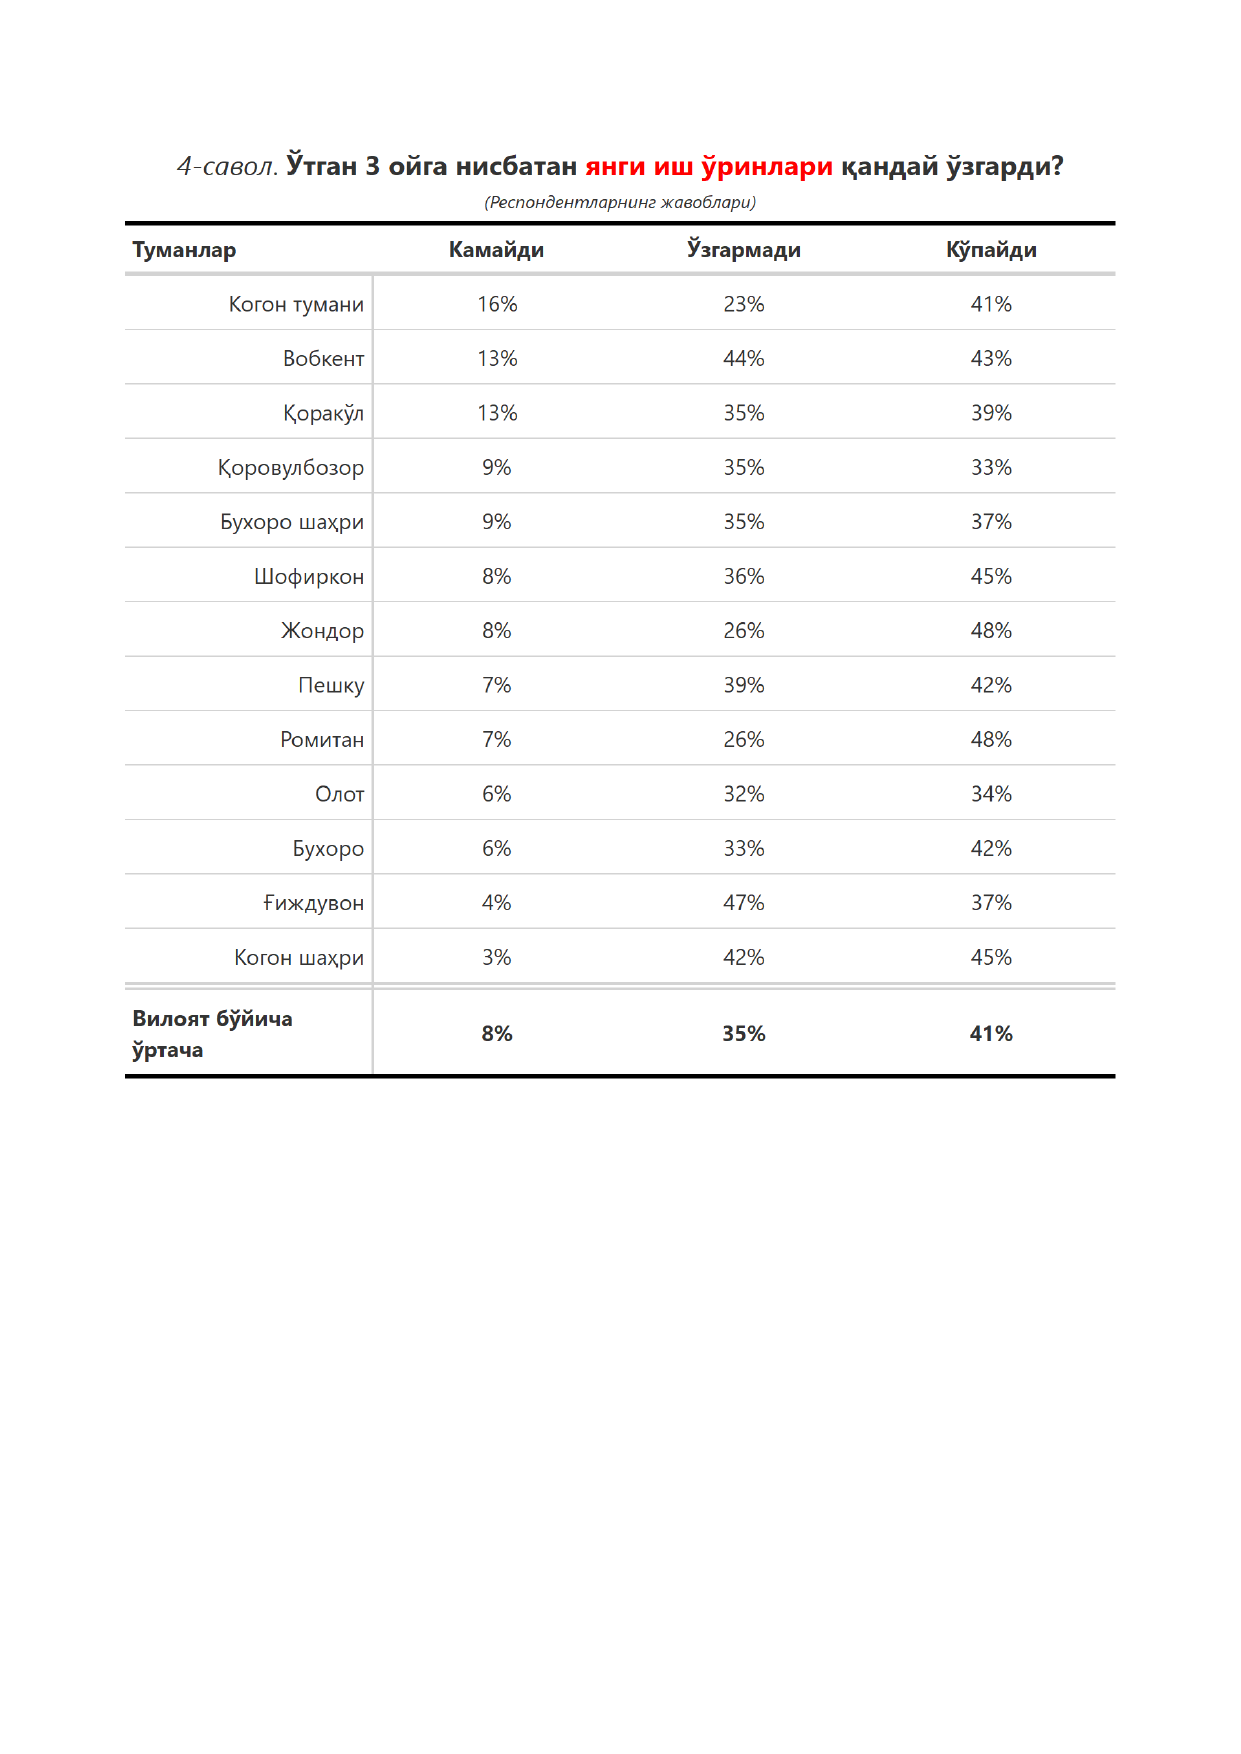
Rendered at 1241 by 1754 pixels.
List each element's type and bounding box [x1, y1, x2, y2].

picture [118, 130, 1122, 1085]
